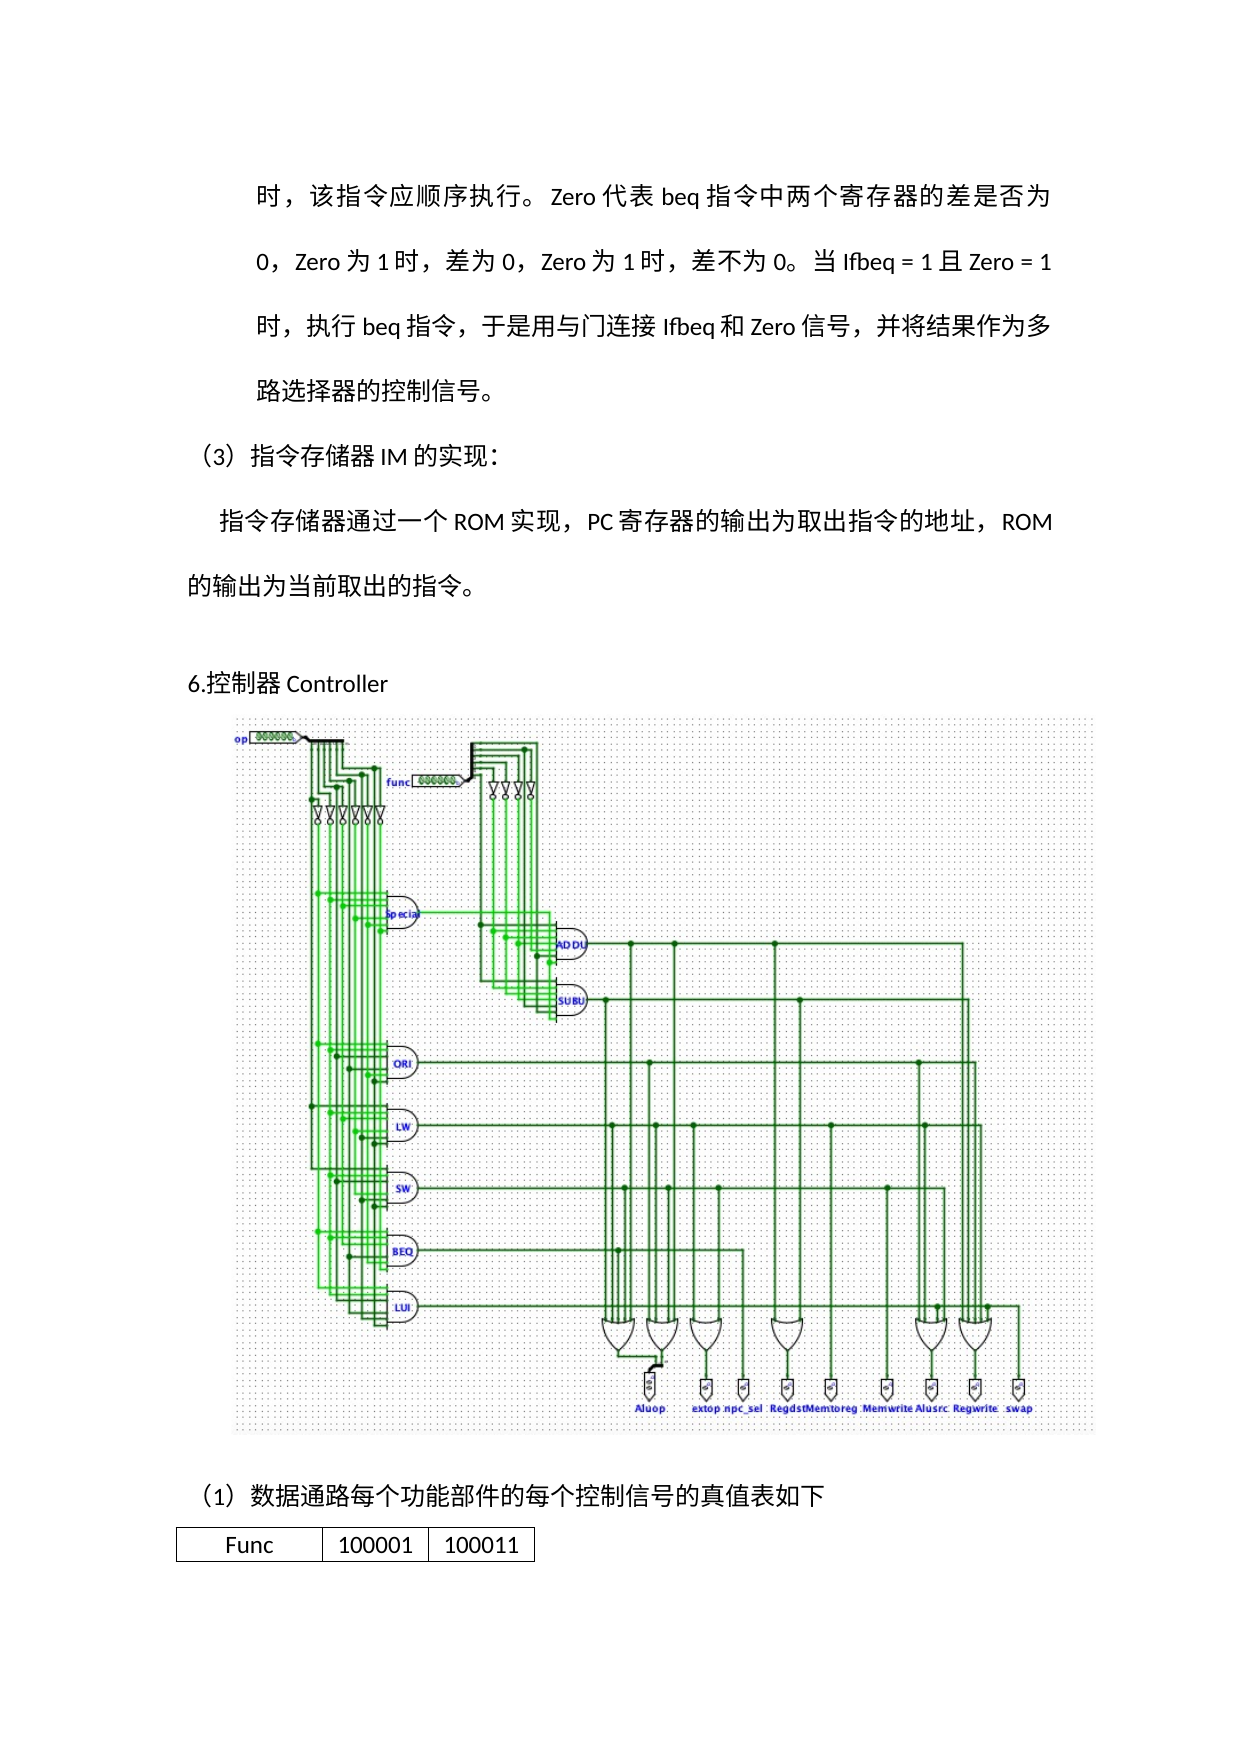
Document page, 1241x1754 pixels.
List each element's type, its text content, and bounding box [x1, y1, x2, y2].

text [231, 162, 1053, 422]
table_header 100001 [323, 1528, 428, 1561]
text 指令存储器通过一个ROM实现，PC寄存器的输出为取出指令的地址，ROM的输出为当前取出的指令。 [187, 487, 1053, 617]
text （1）数据通路每个功能部件的每个控制信号的真值表如下 [187, 1462, 1053, 1527]
text 6.控制器Controller [187, 649, 1053, 714]
table_header Func [177, 1528, 322, 1561]
picture [231, 714, 1096, 1435]
table_header 100011 [429, 1528, 534, 1561]
text （3）指令存储器IM的实现： [187, 422, 1053, 487]
